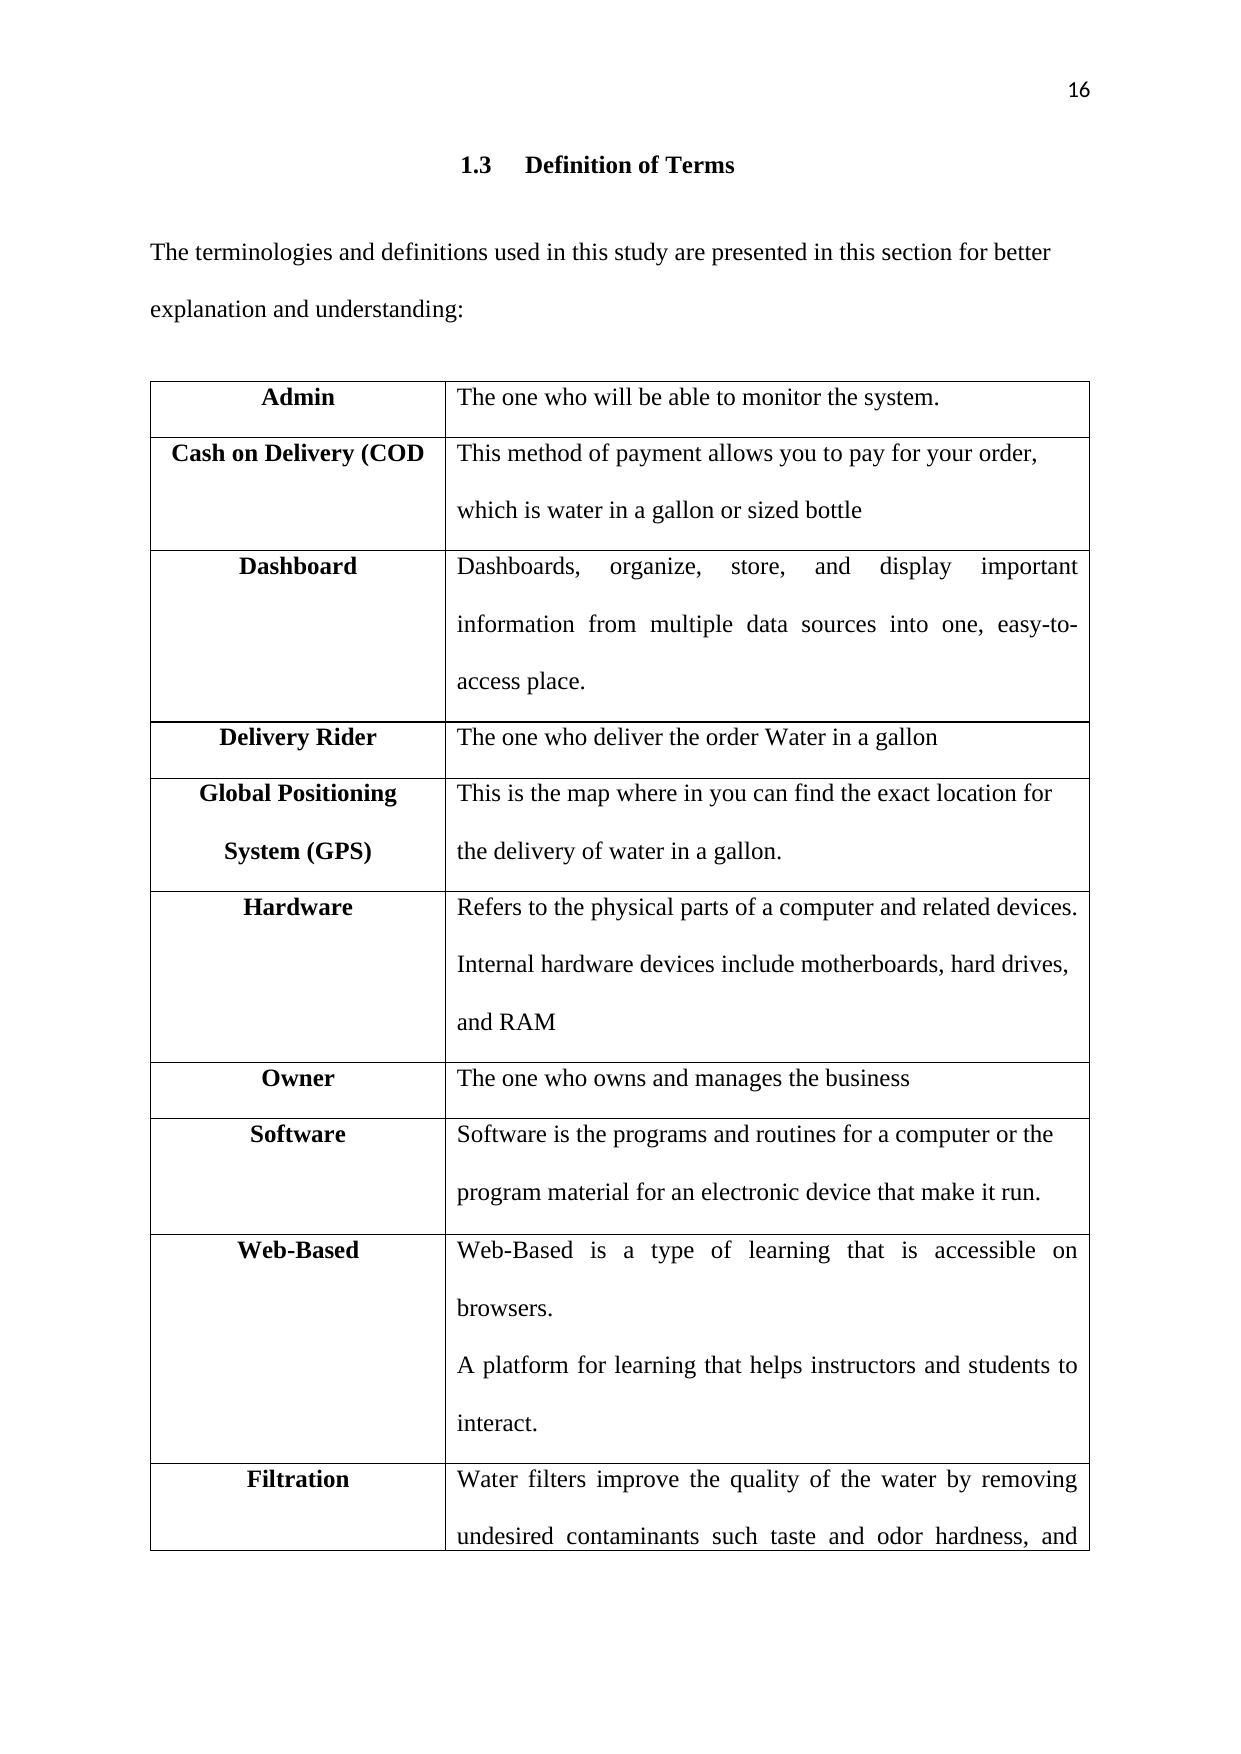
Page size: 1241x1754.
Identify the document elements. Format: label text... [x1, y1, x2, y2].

table_cell Software [151, 1119, 445, 1234]
table_cell Software is the programs and routines for a computer or the program material for an electronic device that make it run. [446, 1119, 1089, 1234]
table_cell The one who owns and manages the business [446, 1063, 1089, 1118]
table_cell Filtration [151, 1464, 445, 1550]
text The terminologies and definitions used in this study are presented in this section for better explanation and understanding: [150, 237, 1090, 323]
table_cell Dashboard [151, 551, 445, 721]
table_cell Dashboards, organize, store, and display important information from multiple data sources into one, easy-to-access place. [446, 551, 1089, 721]
table_cell Global Positioning System (GPS) [151, 779, 445, 891]
table_cell Cash on Delivery (COD [151, 438, 445, 550]
table_cell Refers to the physical parts of a computer and related devices. Internal hardware devices include motherboards, hard drives, and RAM [446, 892, 1089, 1062]
table_cell This method of payment allows you to pay for your order, which is water in a gallon or sized bottle [446, 438, 1089, 550]
table_cell This is the map where in you can find the exact location for the delivery of water in a gallon. [446, 779, 1089, 891]
table_header The one who will be able to monitor the system. [446, 382, 1089, 437]
table_cell Owner [151, 1063, 445, 1118]
table_cell Web-Based [151, 1235, 445, 1463]
list Definition of Terms [460, 150, 1090, 179]
table_cell Web-Based is a type of learning that is accessible on browsers. A platform for learning that helps instructors and students to interact. [446, 1235, 1089, 1463]
table_header Admin [151, 382, 445, 437]
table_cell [446, 1464, 1089, 1550]
table_cell The one who deliver the order Water in a gallon [446, 723, 1089, 777]
table_cell Delivery Rider [151, 723, 445, 777]
table_cell Hardware [151, 892, 445, 1062]
